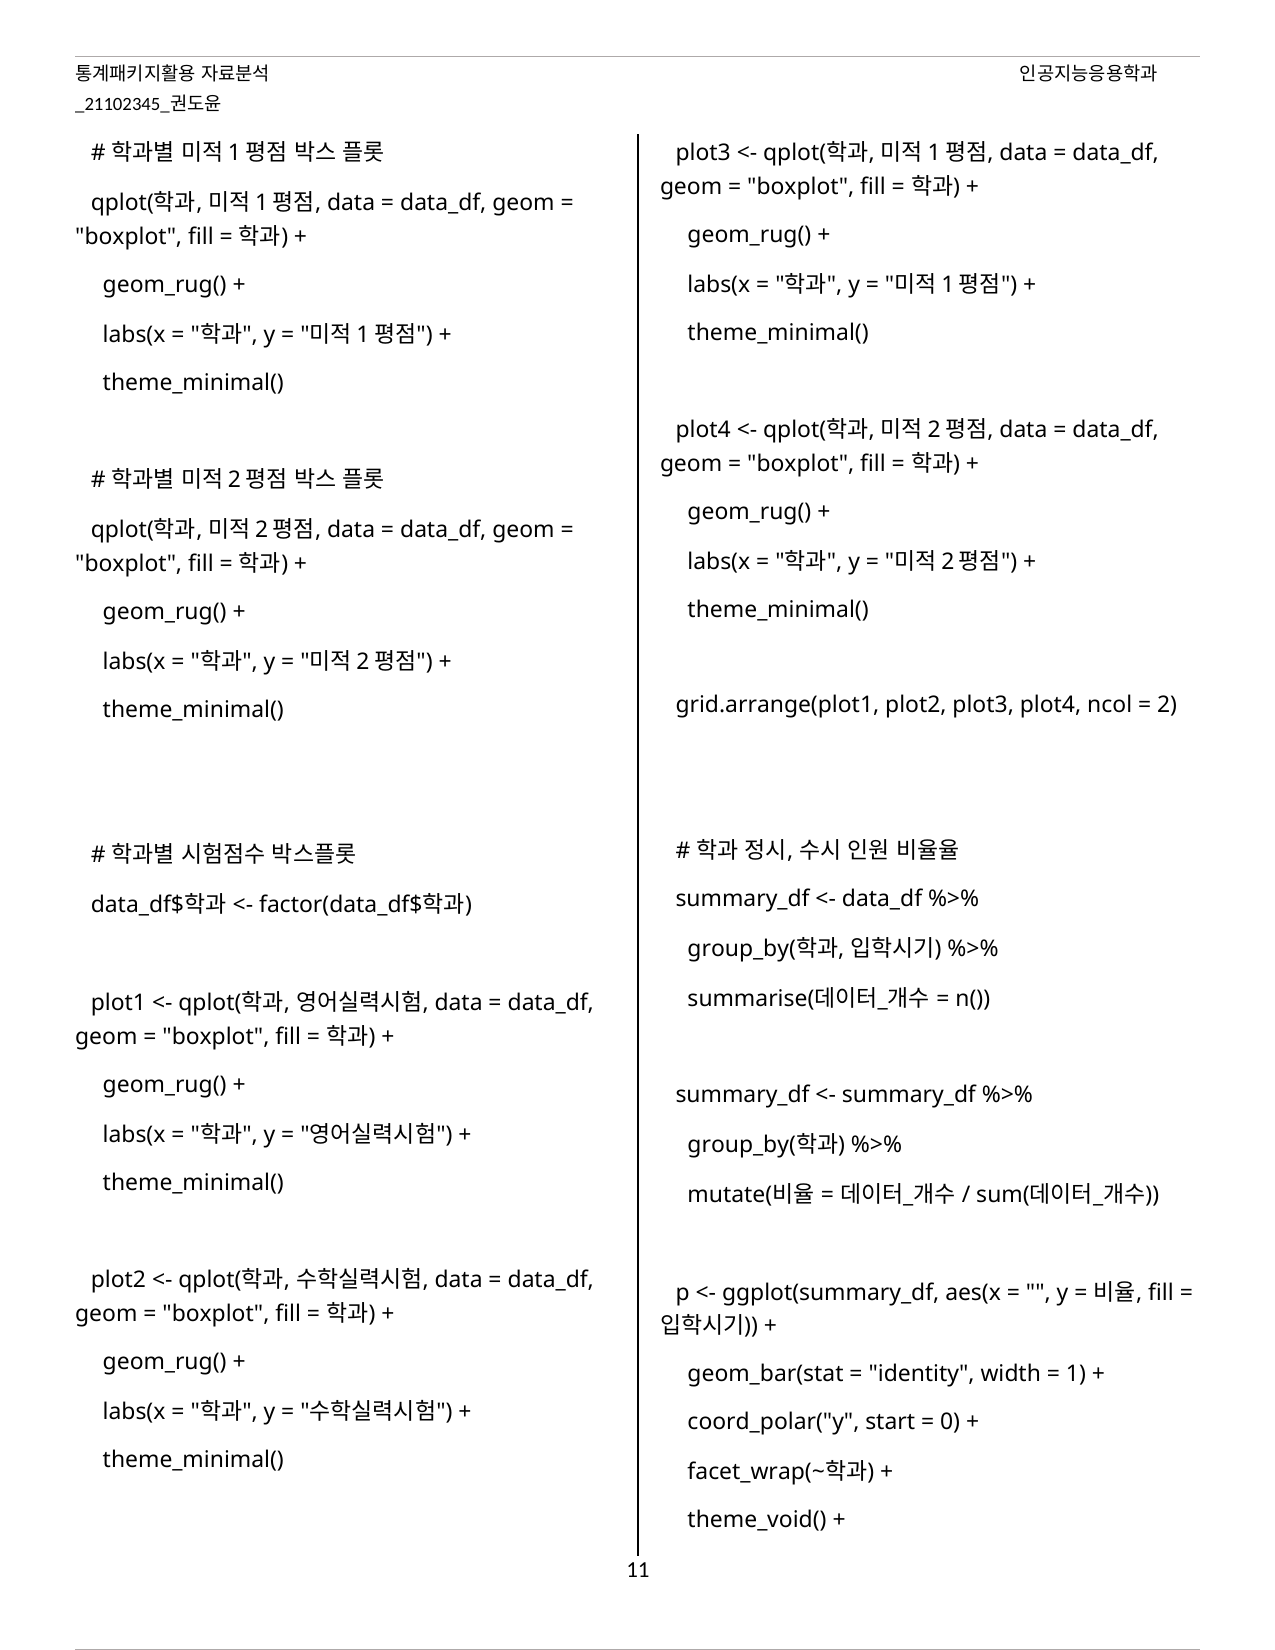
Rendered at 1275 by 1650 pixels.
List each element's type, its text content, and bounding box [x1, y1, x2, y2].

text plot3 <- qplot(학과, 미적1평점, data = data_df, geom = "boxplot", fill = 학과) + [660, 134, 1200, 201]
text labs(x = "학과", y = "미적1평점") + [660, 266, 1200, 299]
text summary_df <- data_df %>% [660, 882, 1200, 913]
text summary_df <- summary_df %>% [660, 1078, 1200, 1109]
text # 학과별 미적1평점 박스 플롯 [75, 134, 615, 168]
text geom_rug() + [75, 1345, 615, 1376]
text # 학과 정시, 수시 인원 비율율 [660, 832, 1200, 866]
text # 학과별 미적2평점 박스 플롯 [75, 461, 615, 495]
text mutate(비율 = 데이터_개수 / sum(데이터_개수)) [660, 1176, 1200, 1209]
text facet_wrap(~학과) + [660, 1453, 1200, 1486]
text summarise(데이터_개수 = n()) [660, 980, 1200, 1013]
text plot1 <- qplot(학과, 영어실력시험, data = data_df, geom = "boxplot", fill = 학과) + [75, 984, 615, 1051]
text geom_bar(stat = "identity", width = 1) + [660, 1357, 1200, 1388]
text qplot(학과, 미적1평점, data = data_df, geom = "boxplot", fill = 학과) + [75, 184, 615, 251]
text data_df$학과 <- factor(data_df$학과) [75, 886, 615, 920]
text labs(x = "학과", y = "수학실력시험") + [75, 1393, 615, 1426]
text labs(x = "학과", y = "영어실력시험") + [75, 1116, 615, 1149]
text coord_polar("y", start = 0) + [660, 1405, 1200, 1436]
text theme_minimal() [75, 1443, 615, 1474]
text labs(x = "학과", y = "미적1평점") + [75, 316, 615, 349]
text geom_rug() + [660, 495, 1200, 526]
text geom_rug() + [75, 268, 615, 299]
text theme_minimal() [660, 316, 1200, 347]
text plot2 <- qplot(학과, 수학실력시험, data = data_df, geom = "boxplot", fill = 학과) + [75, 1261, 615, 1328]
text theme_minimal() [75, 693, 615, 724]
text qplot(학과, 미적2평점, data = data_df, geom = "boxplot", fill = 학과) + [75, 511, 615, 578]
text theme_minimal() [75, 366, 615, 397]
text geom_rug() + [75, 1068, 615, 1099]
text plot4 <- qplot(학과, 미적2평점, data = data_df, geom = "boxplot", fill = 학과) + [660, 411, 1200, 478]
text grid.arrange(plot1, plot2, plot3, plot4, ncol = 2) [660, 688, 1200, 720]
text theme_minimal() [75, 1166, 615, 1197]
text group_by(학과) %>% [660, 1126, 1200, 1159]
text theme_void() + [660, 1503, 1200, 1534]
text p <- ggplot(summary_df, aes(x = "", y = 비율, fill = 입학시기)) + [660, 1274, 1200, 1341]
text labs(x = "학과", y = "미적2평점") + [660, 543, 1200, 576]
text # 학과별 시험점수 박스플롯 [75, 836, 615, 870]
text group_by(학과, 입학시기) %>% [660, 930, 1200, 963]
text geom_rug() + [75, 595, 615, 626]
text labs(x = "학과", y = "미적2평점") + [75, 643, 615, 676]
text theme_minimal() [660, 593, 1200, 624]
text geom_rug() + [660, 218, 1200, 249]
